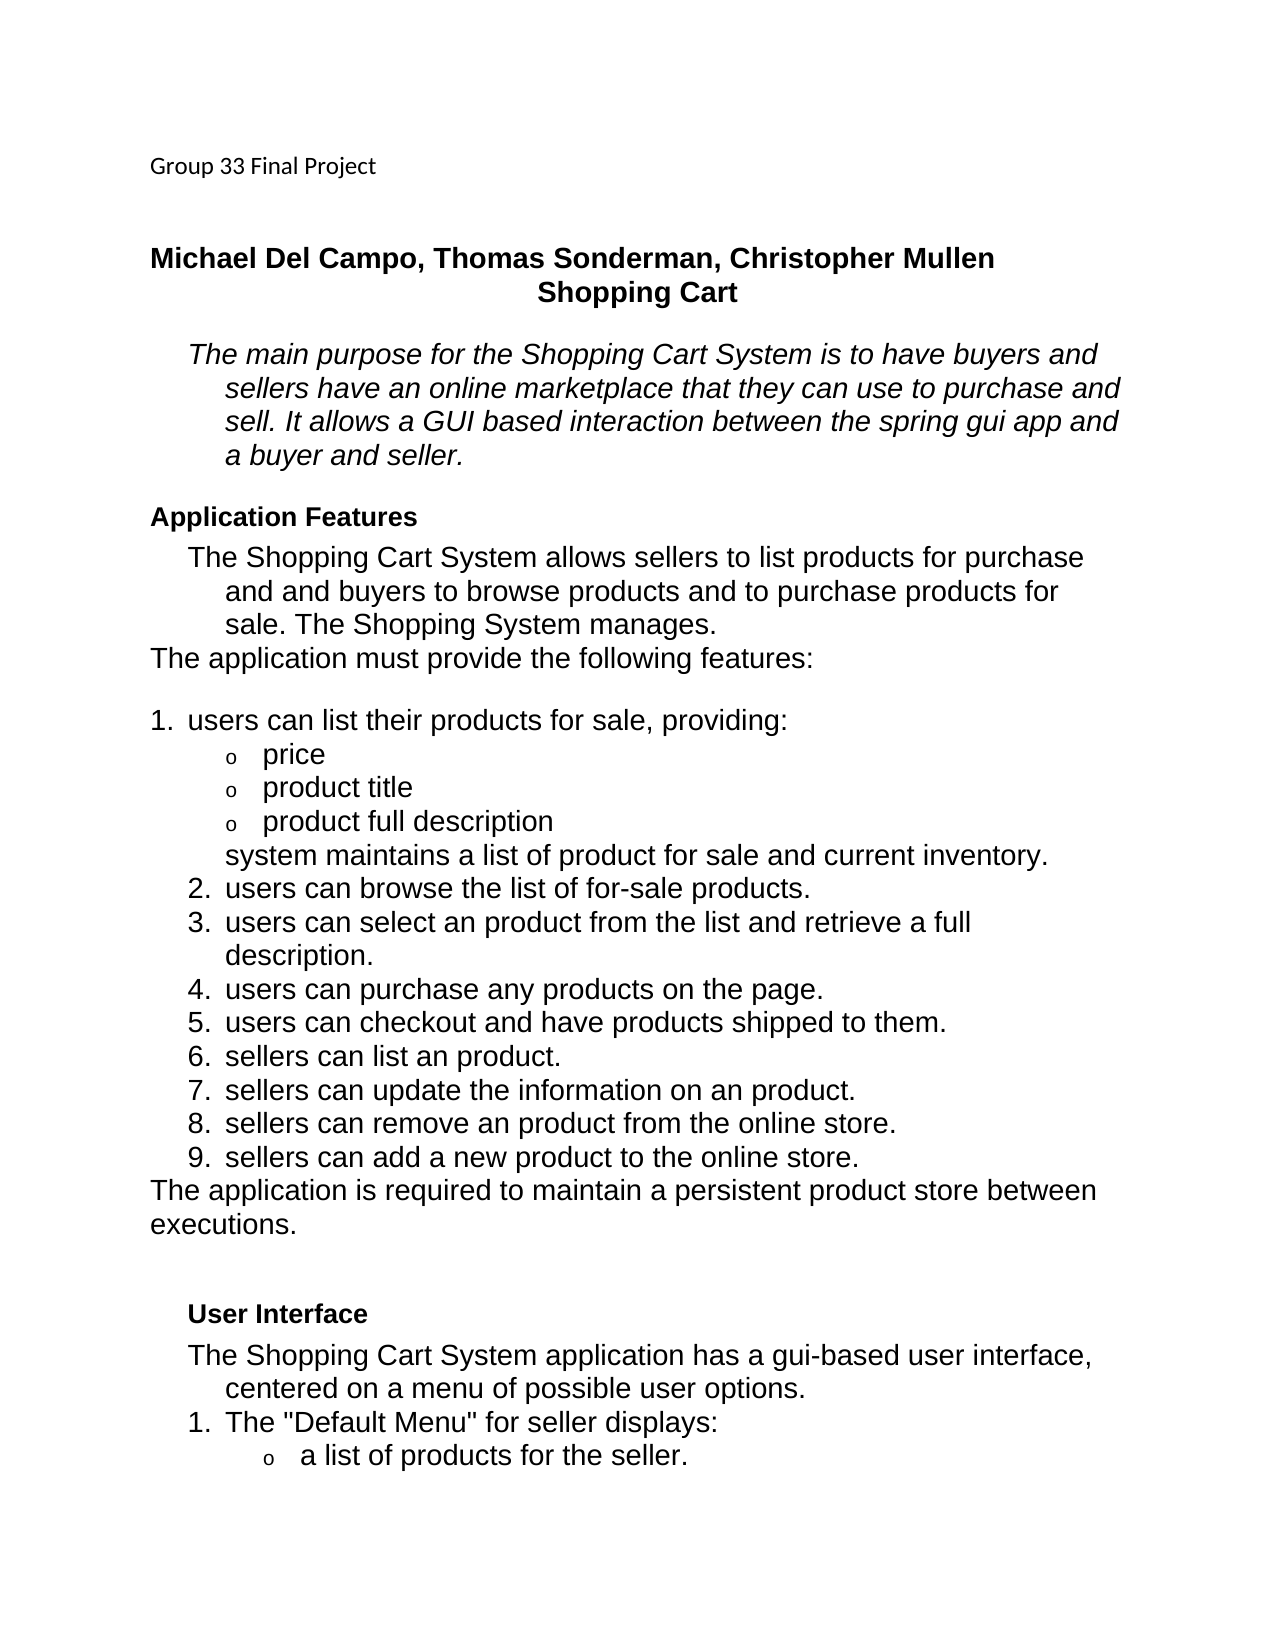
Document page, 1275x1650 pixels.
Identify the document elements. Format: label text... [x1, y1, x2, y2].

text The application must provide the following features: [150, 641, 1125, 674]
text system maintains a list of product for sale and current inventory. [225, 838, 1125, 871]
list users can checkout and have products shipped to them. [187, 1005, 1125, 1039]
list users can select an product from the list and retrieve a full description. [187, 905, 1125, 972]
list users can purchase any products on the page. [187, 972, 1125, 1005]
list sellers can list an product. [187, 1039, 1125, 1072]
list sellers can remove an product from the online store. [187, 1106, 1125, 1139]
text The application is required to maintain a persistent product store between executions. [150, 1173, 1125, 1240]
list sellers can update the information on an product. [187, 1072, 1125, 1106]
text User Interface [187, 1298, 1125, 1329]
list users can browse the list of for-sale products. [187, 871, 1125, 905]
list product title [225, 770, 1125, 804]
list The "Default Menu" for seller displays: [187, 1405, 1125, 1438]
text Application Features [150, 501, 1125, 532]
text The Shopping Cart System allows sellers to list products for purchase and and buyers to browse products and to purchase products for sale. The Shopping System manages. [187, 540, 1125, 641]
text Michael Del Campo, Thomas Sonderman, Christopher Mullen [150, 242, 1125, 275]
text Shopping Cart [150, 275, 1125, 309]
text Group 33 Final Project [150, 150, 1125, 181]
text The main purpose for the Shopping Cart System is to have buyers and sellers have an online marketplace that they can use to purchase and sell. It allows a GUI based interaction between the spring gui app and a buyer and seller. [187, 337, 1125, 472]
list price [225, 737, 1125, 770]
list a list of products for the seller. [262, 1438, 1125, 1472]
list users can list their products for sale, providing: [150, 703, 1125, 737]
list product full description [225, 804, 1125, 838]
list sellers can add a new product to the online store. [187, 1139, 1125, 1173]
text The Shopping Cart System application has a gui-based user interface, centered on a menu of possible user options. [187, 1338, 1125, 1405]
